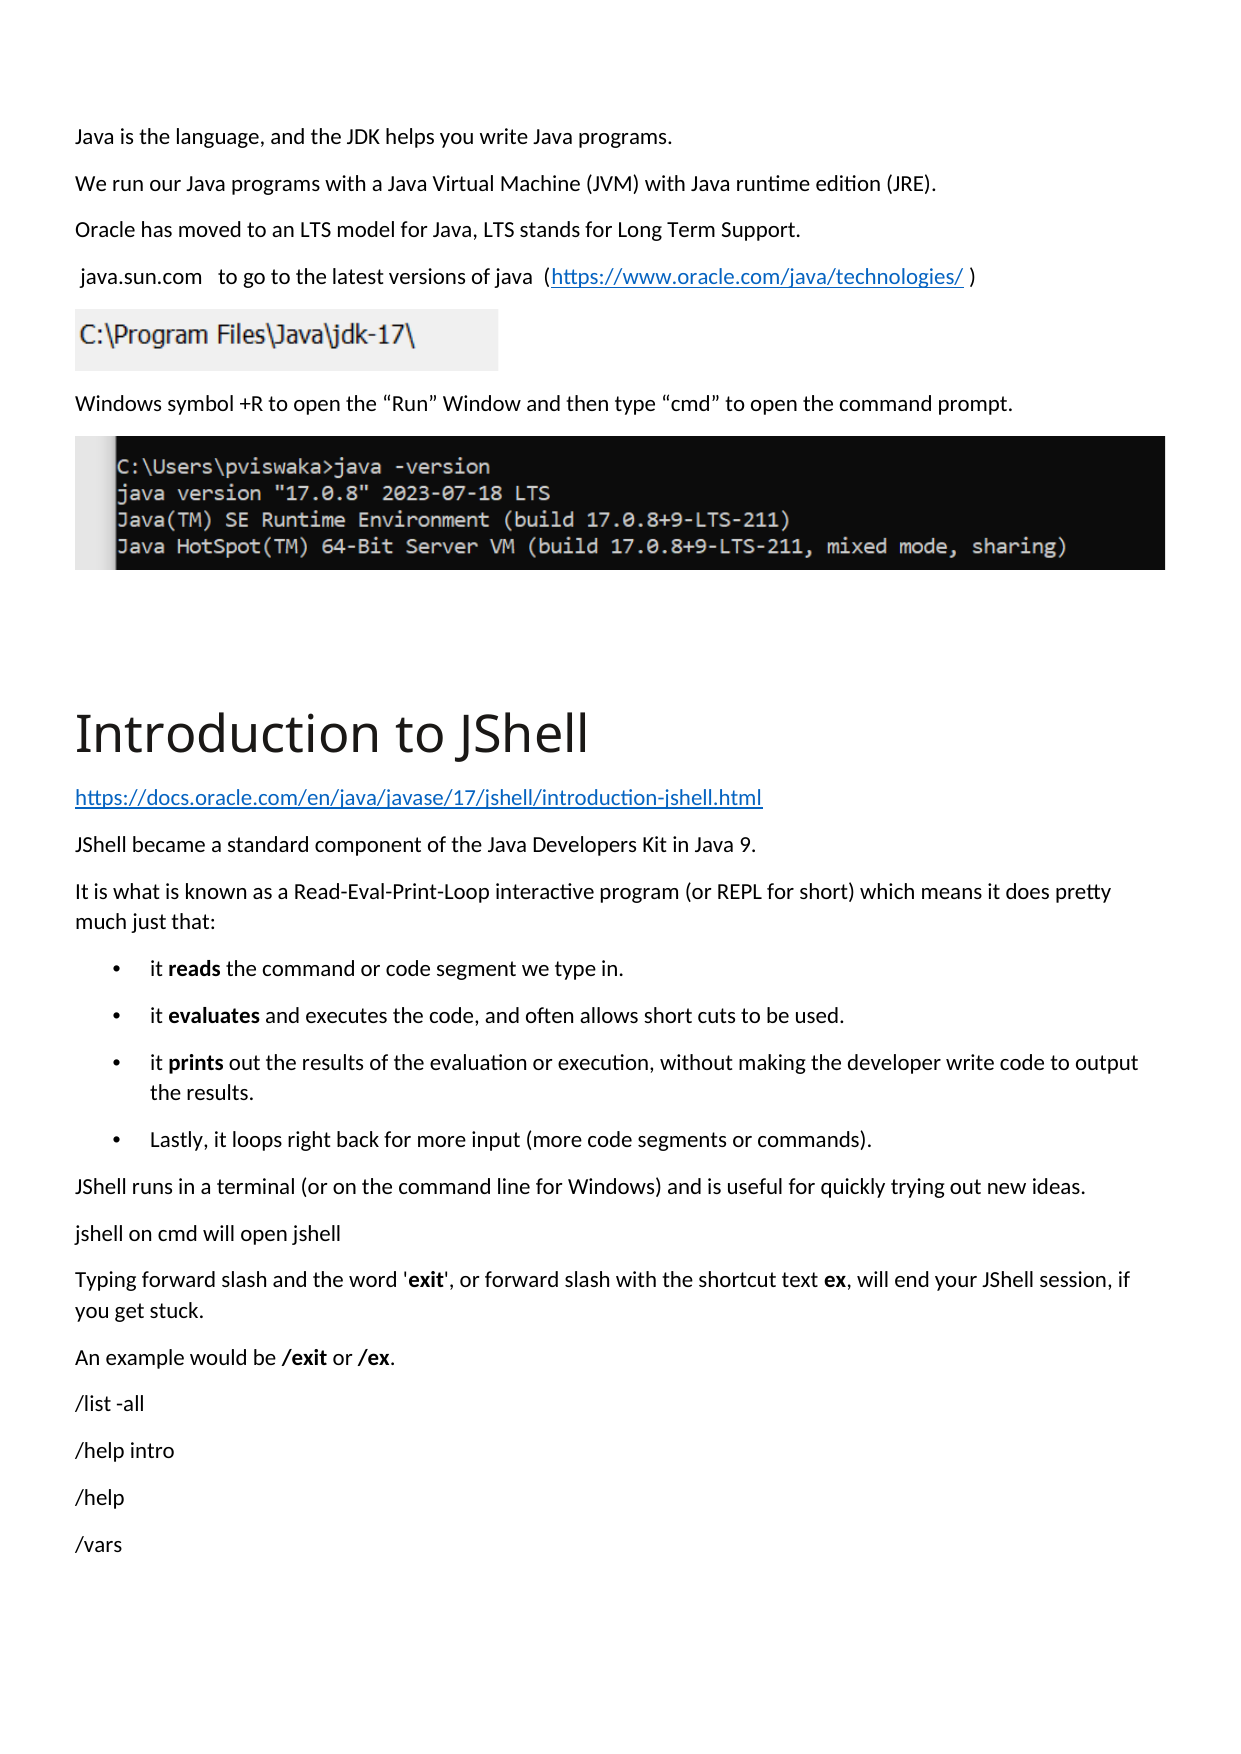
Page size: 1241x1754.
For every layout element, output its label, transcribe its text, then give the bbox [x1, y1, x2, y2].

text /vars [75, 1530, 1165, 1558]
text Oracle has moved to an LTS model for Java, LTS stands for Long Term Support. [75, 216, 1165, 244]
text Java is the language, and the JDK helps you write Java programs. [75, 122, 1165, 150]
text Windows symbol +R to open the “Run” Window and then type “cmd” to open the command prompt. [75, 389, 1165, 417]
text java.sun.com to go to the latest versions of java (https://www.oracle.com/java/technologies/ ) [75, 262, 1165, 291]
text We run our Java programs with a Java Virtual Machine (JVM) with Java runtime edition (JRE). [75, 169, 1165, 197]
text Introduction to JShell [75, 697, 1165, 768]
picture [75, 309, 499, 371]
text /list -all [75, 1389, 1165, 1417]
list Lastly, it loops right back for more input (more code segments or commands). [112, 1125, 1165, 1153]
text It is what is known as a Read-Eval-Print-Loop interactive program (or REPL for short) which means it does pretty much just that: [75, 877, 1165, 935]
text /help [75, 1483, 1165, 1511]
text JShell became a standard component of the Java Developers Kit in Java 9. [75, 830, 1165, 858]
text An example would be /exit or /ex. [75, 1343, 1165, 1371]
list it prints out the results of the evaluation or execution, without making the developer write code to output the results. [112, 1048, 1165, 1106]
list it reads the command or code segment we type in. [112, 954, 1165, 982]
picture [75, 436, 1166, 570]
text Typing forward slash and the word 'exit', or forward slash with the shortcut text ex, will end your JShell session, if you get stuck. [75, 1266, 1165, 1324]
text /help intro [75, 1436, 1165, 1464]
text jshell on cmd will open jshell [75, 1219, 1165, 1247]
text https://docs.oracle.com/en/java/javase/17/jshell/introduction-jshell.html [75, 783, 1165, 811]
text JShell runs in a terminal (or on the command line for Windows) and is useful for quickly trying out new ideas. [75, 1172, 1165, 1200]
list it evaluates and executes the code, and often allows short cuts to be used. [112, 1001, 1165, 1029]
